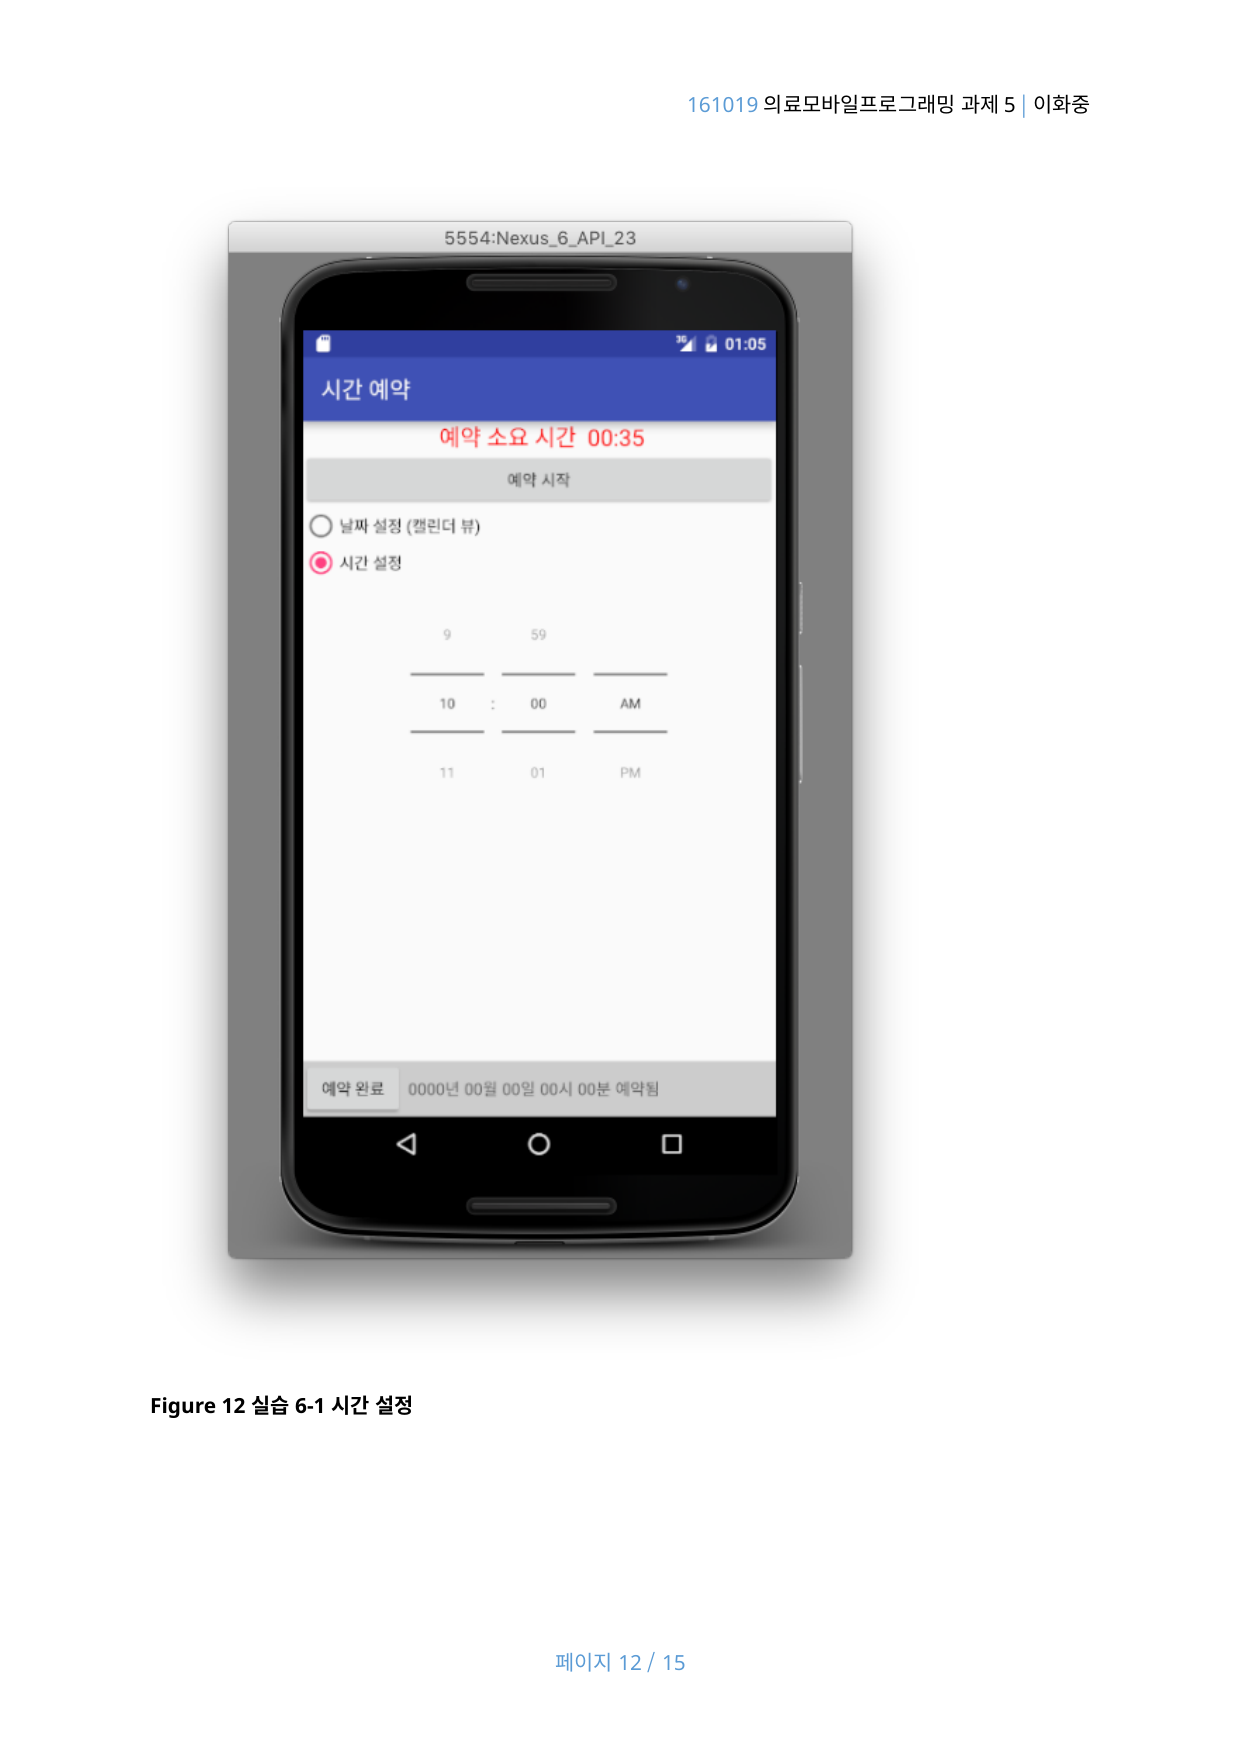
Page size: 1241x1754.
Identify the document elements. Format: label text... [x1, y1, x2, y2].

picture [150, 177, 931, 1371]
